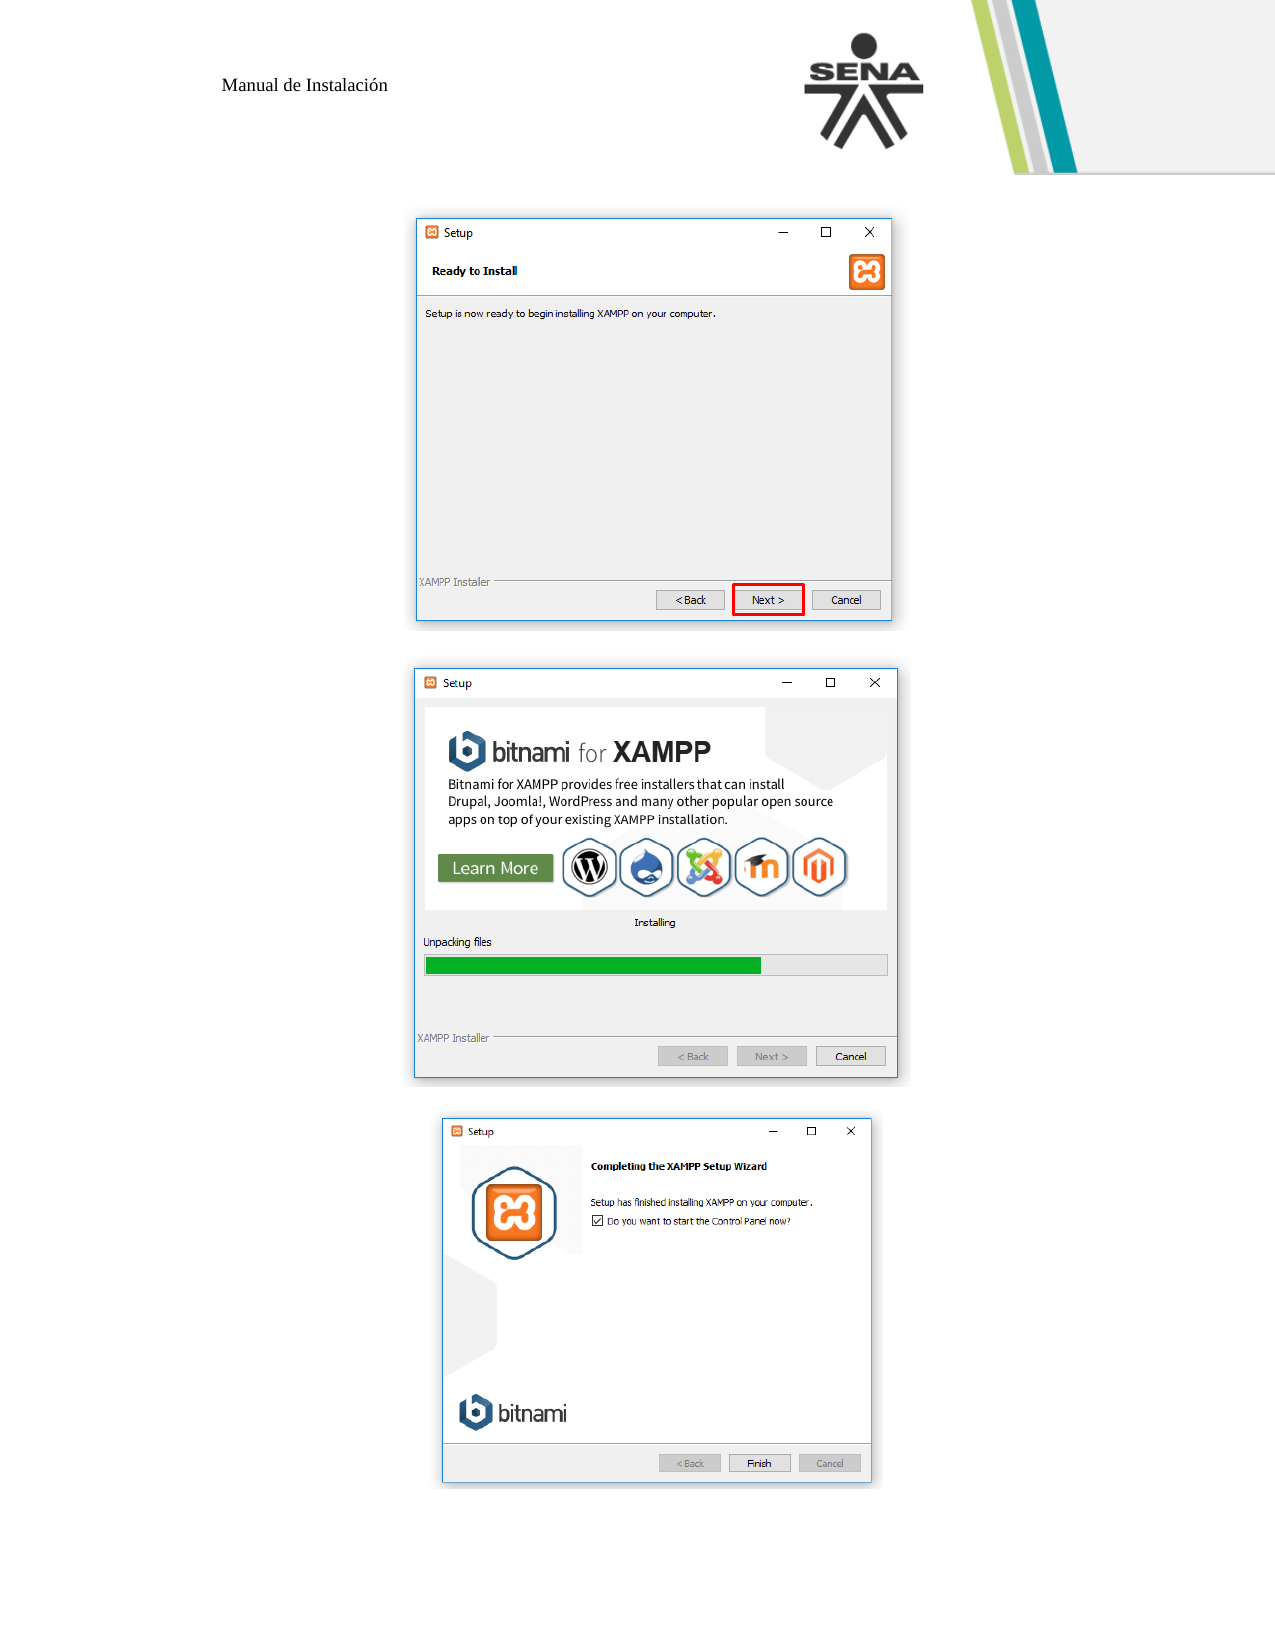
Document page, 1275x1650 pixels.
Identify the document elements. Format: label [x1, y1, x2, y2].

picture [768, 0, 1275, 175]
picture [430, 1111, 883, 1489]
picture [403, 203, 910, 631]
picture [402, 655, 911, 1087]
